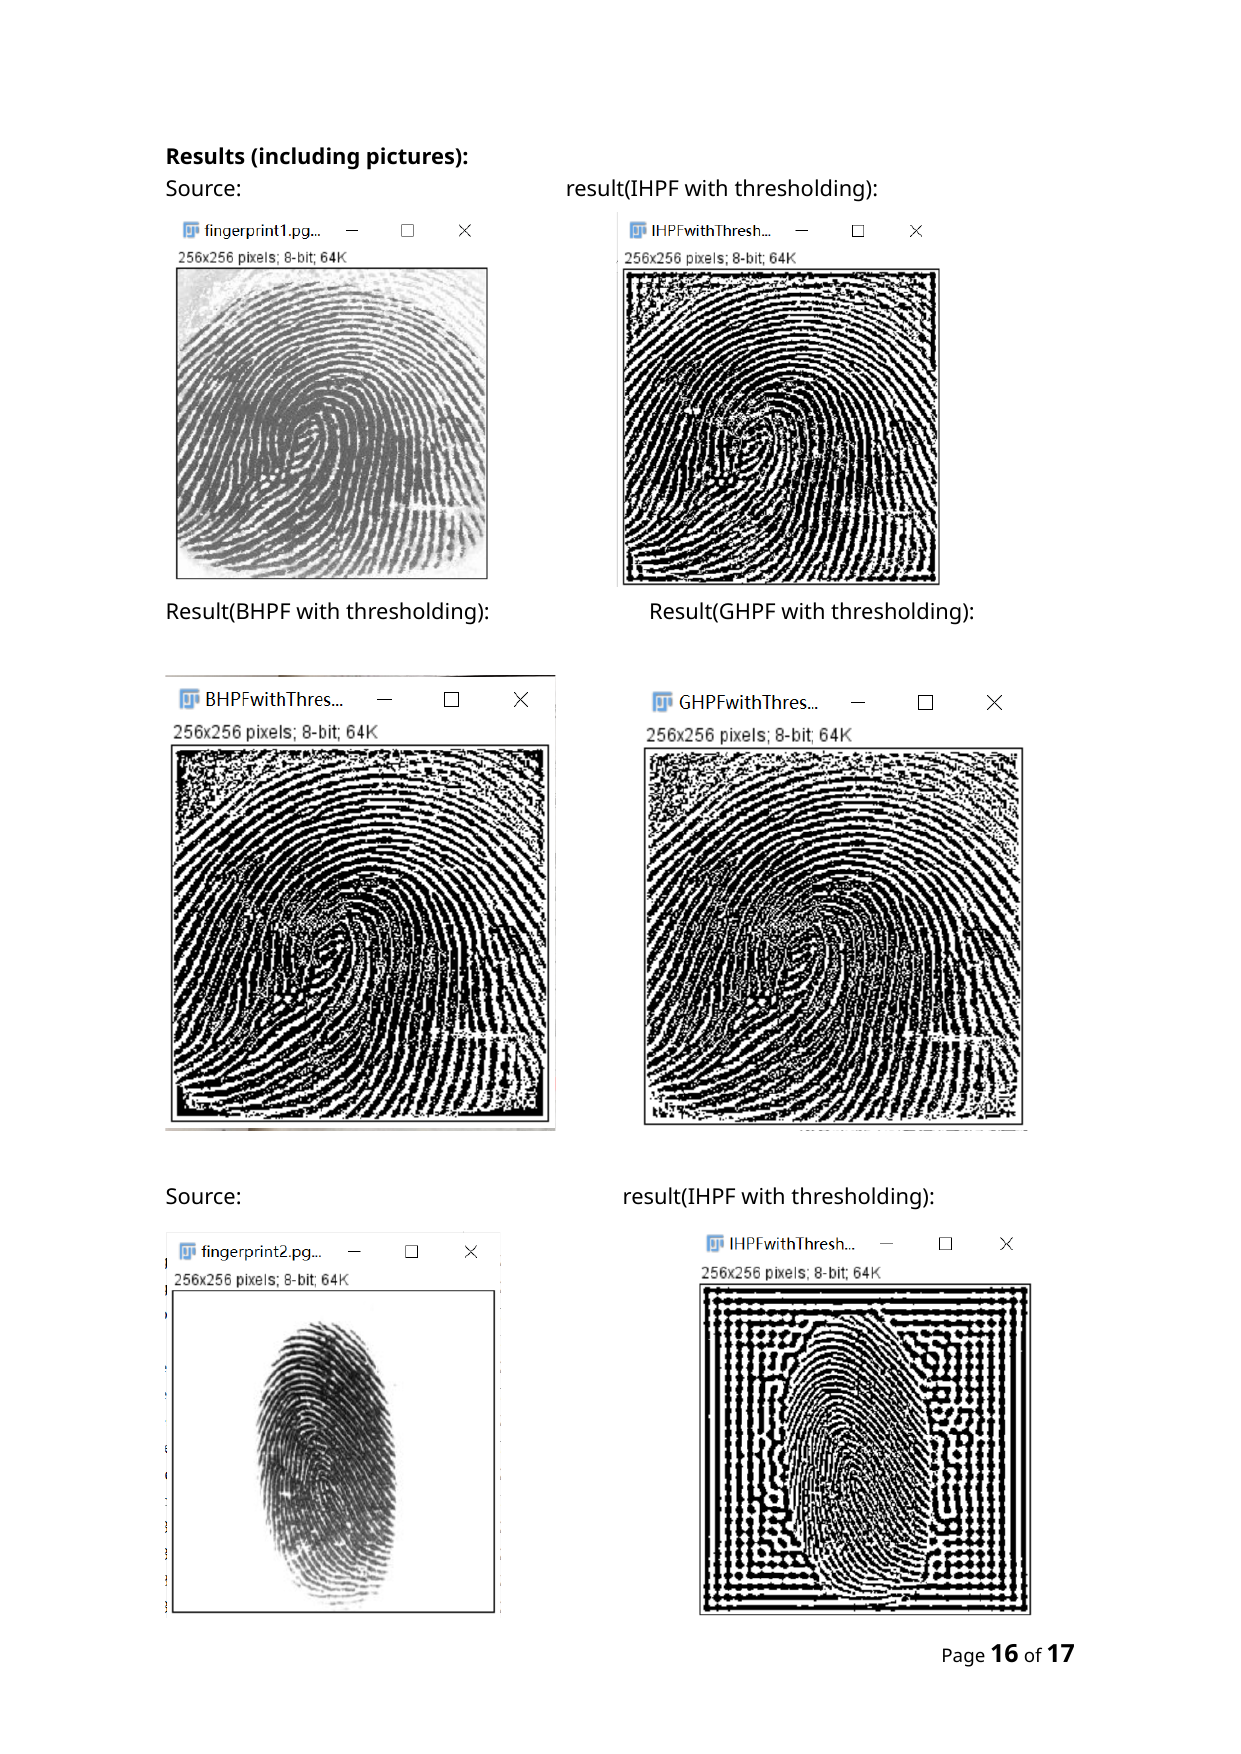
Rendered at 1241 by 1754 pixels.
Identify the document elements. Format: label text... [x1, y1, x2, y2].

picture [171, 212, 492, 587]
picture [641, 682, 1028, 1131]
picture [165, 675, 556, 1131]
picture [165, 1231, 501, 1620]
text Source: result(IHPF with thresholding): [165, 1179, 1075, 1212]
text Source: result(IHPF with thresholding): [165, 172, 1075, 204]
picture [694, 1226, 1034, 1620]
picture [616, 212, 944, 587]
text Results (including pictures): [165, 139, 1075, 172]
text Result(BHPF with thresholding): Result(GHPF with thresholding): [165, 594, 1075, 627]
